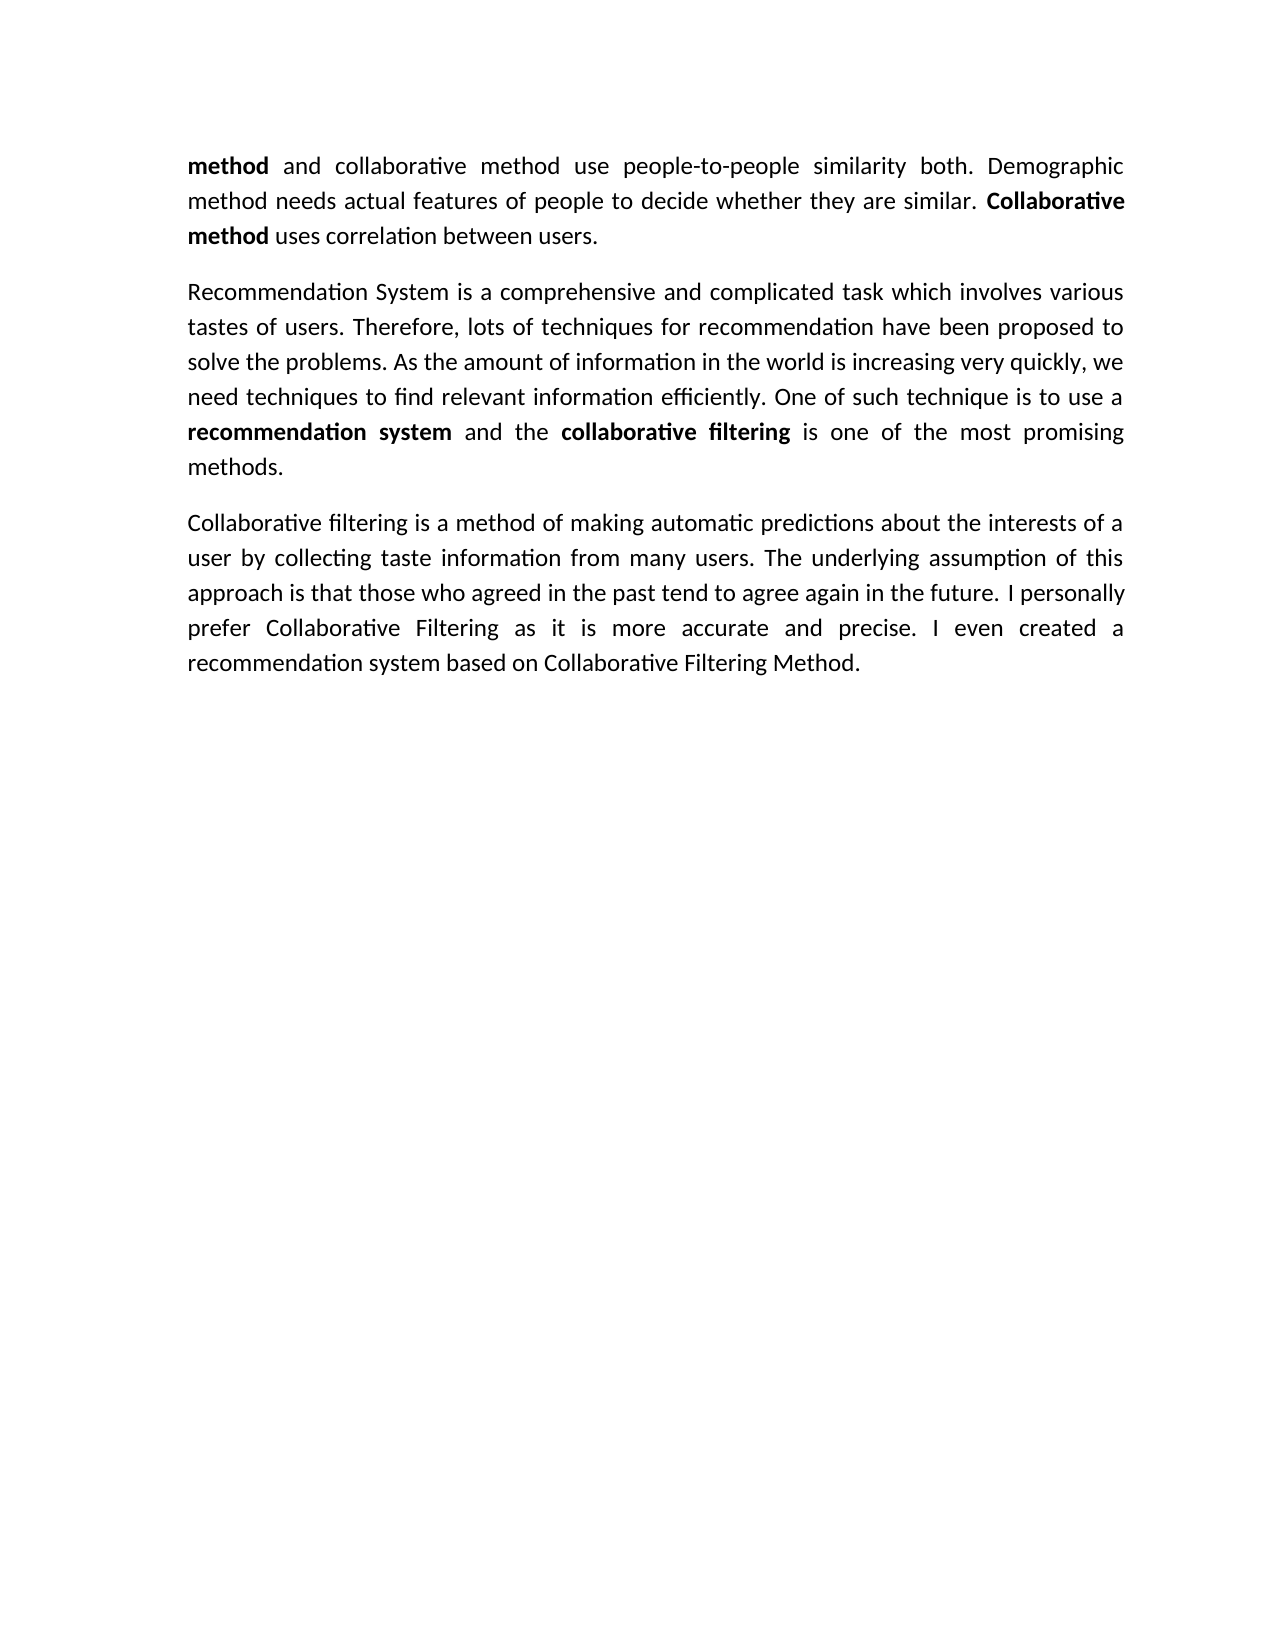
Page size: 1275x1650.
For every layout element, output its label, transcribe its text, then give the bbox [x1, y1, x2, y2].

text Collaborative filtering is a method of making automatic predictions about the interests of a user by collecting taste information from many users. The underlying assumption of this approach is that those who agreed in the past tend to agree again in the future. I personally prefer Collaborative Filtering as it is more accurate and precise. I even created a recommendation system based on Collaborative Filtering Method. [187, 507, 1125, 677]
text Recommendation System is a comprehensive and complicated task which involves various tastes of users. Therefore, lots of techniques for recommendation have been proposed to solve the problems. As the amount of information in the world is increasing very quickly, we need techniques to find relevant information efficiently. One of such technique is to use a recommendation system and the collaborative filtering is one of the most promising methods. [187, 276, 1125, 481]
